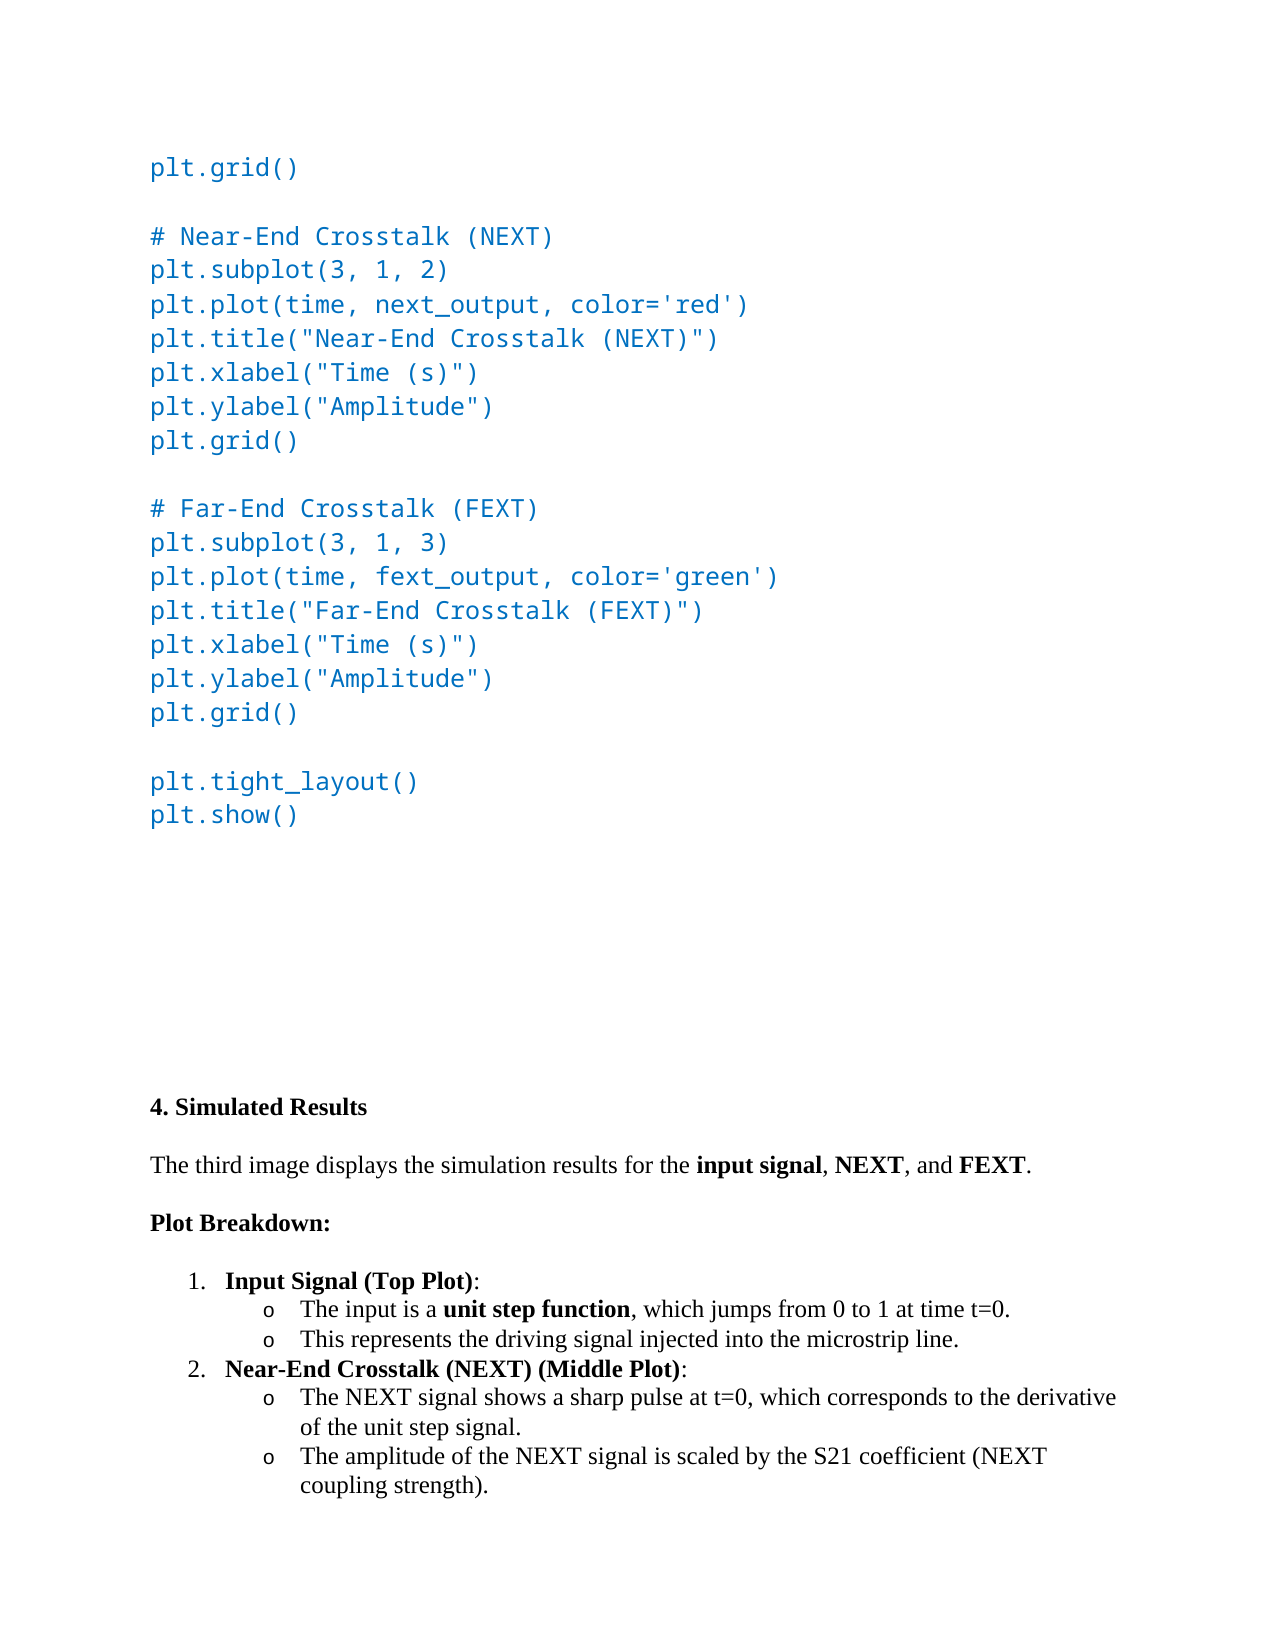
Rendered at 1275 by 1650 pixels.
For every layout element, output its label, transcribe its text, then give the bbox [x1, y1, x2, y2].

text 4. Simulated Results [150, 1092, 1125, 1121]
text plt.tight_layout() [150, 763, 1125, 797]
text # Near-End Crosstalk (NEXT) [150, 218, 1125, 252]
list The amplitude of the NEXT signal is scaled by the S21​ coefficient (NEXT coupling strength). [262, 1441, 1125, 1499]
text plt.subplot(3, 1, 2) [150, 252, 1125, 286]
text plt.grid() [150, 695, 1125, 729]
text plt.title("Far-End Crosstalk (FEXT)") [150, 593, 1125, 627]
text The third image displays the simulation results for the input signal, NEXT, and FEXT. [150, 1150, 1125, 1179]
list This represents the driving signal injected into the microstrip line. [262, 1324, 1125, 1354]
list The NEXT signal shows a sharp pulse at t=0, which corresponds to the derivative of the unit step signal. [262, 1382, 1125, 1441]
text plt.grid() [150, 422, 1125, 457]
text plt.plot(time, next_output, color='red') [150, 286, 1125, 320]
list Input Signal (Top Plot): [187, 1266, 1125, 1294]
text plt.xlabel("Time (s)") [150, 354, 1125, 388]
list Near-End Crosstalk (NEXT) (Middle Plot): [187, 1354, 1125, 1382]
text plt.grid() [150, 150, 1125, 184]
text # Far-End Crosstalk (FEXT) [150, 491, 1125, 525]
text plt.ylabel("Amplitude") [150, 388, 1125, 422]
text plt.ylabel("Amplitude") [150, 661, 1125, 695]
text Plot Breakdown: [150, 1208, 1125, 1237]
text plt.plot(time, fext_output, color='green') [150, 559, 1125, 593]
text plt.xlabel("Time (s)") [150, 627, 1125, 661]
text plt.title("Near-End Crosstalk (NEXT)") [150, 320, 1125, 354]
list The input is a unit step function, which jumps from 0 to 1 at time t=0. [262, 1294, 1125, 1324]
text plt.show() [150, 797, 1125, 831]
text plt.subplot(3, 1, 3) [150, 525, 1125, 559]
